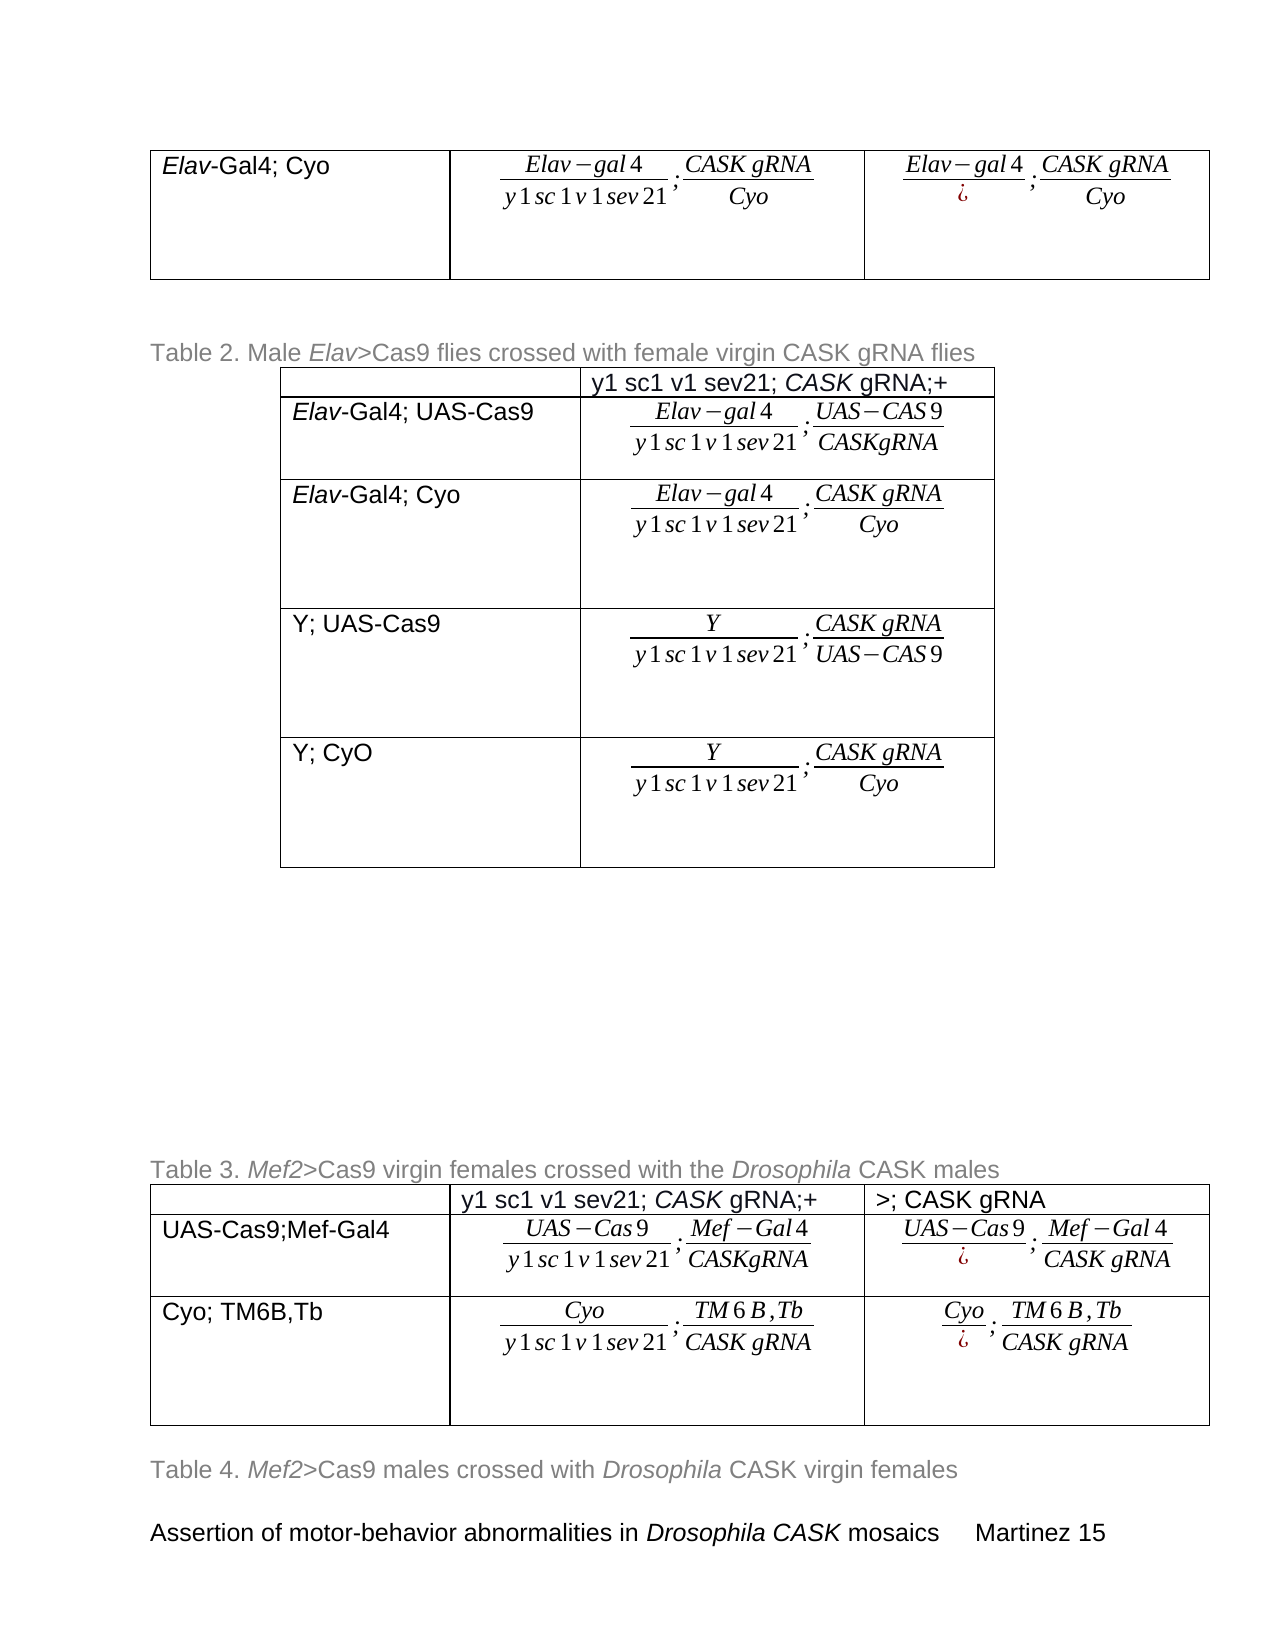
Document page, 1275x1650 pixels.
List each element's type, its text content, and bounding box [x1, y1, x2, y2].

table_header [281, 368, 580, 396]
table_cell Y; CyO [281, 738, 580, 867]
table_header >; CASK gRNA [865, 1185, 1209, 1214]
table_cell [451, 151, 864, 279]
table_header y1 sc1 v1 sev21; CASK gRNA;+ [581, 368, 994, 396]
table_cell [865, 1215, 1209, 1296]
table_header [151, 1185, 449, 1214]
table_cell Elav-Gal4; Cyo [151, 151, 449, 279]
text Table 4. Mef2>Cas9 males crossed with Drosophila CASK virgin females [150, 1455, 1125, 1484]
table_cell [581, 480, 994, 608]
text Table 3. Mef2>Cas9 virgin females crossed with the Drosophila CASK males [150, 1155, 1125, 1184]
table_cell Y; UAS-Cas9 [281, 609, 580, 737]
table_cell [451, 1215, 864, 1296]
table_header y1 sc1 v1 sev21; CASK gRNA;+ [451, 1185, 864, 1214]
table_cell Cyo; TM6B,Tb [151, 1297, 449, 1425]
text Table 2. Male Elav>Cas9 flies crossed with female virgin CASK gRNA flies [150, 338, 1125, 367]
table_cell [865, 1297, 1209, 1425]
table_cell [865, 151, 1209, 279]
table_cell Elav-Gal4; UAS-Cas9 [281, 398, 580, 479]
table_cell Elav-Gal4; Cyo [281, 480, 580, 608]
table_cell [451, 1297, 864, 1425]
table_cell [581, 398, 994, 479]
table_cell [581, 738, 994, 867]
table_cell [581, 609, 994, 737]
table_cell UAS-Cas9;Mef-Gal4 [151, 1215, 449, 1296]
